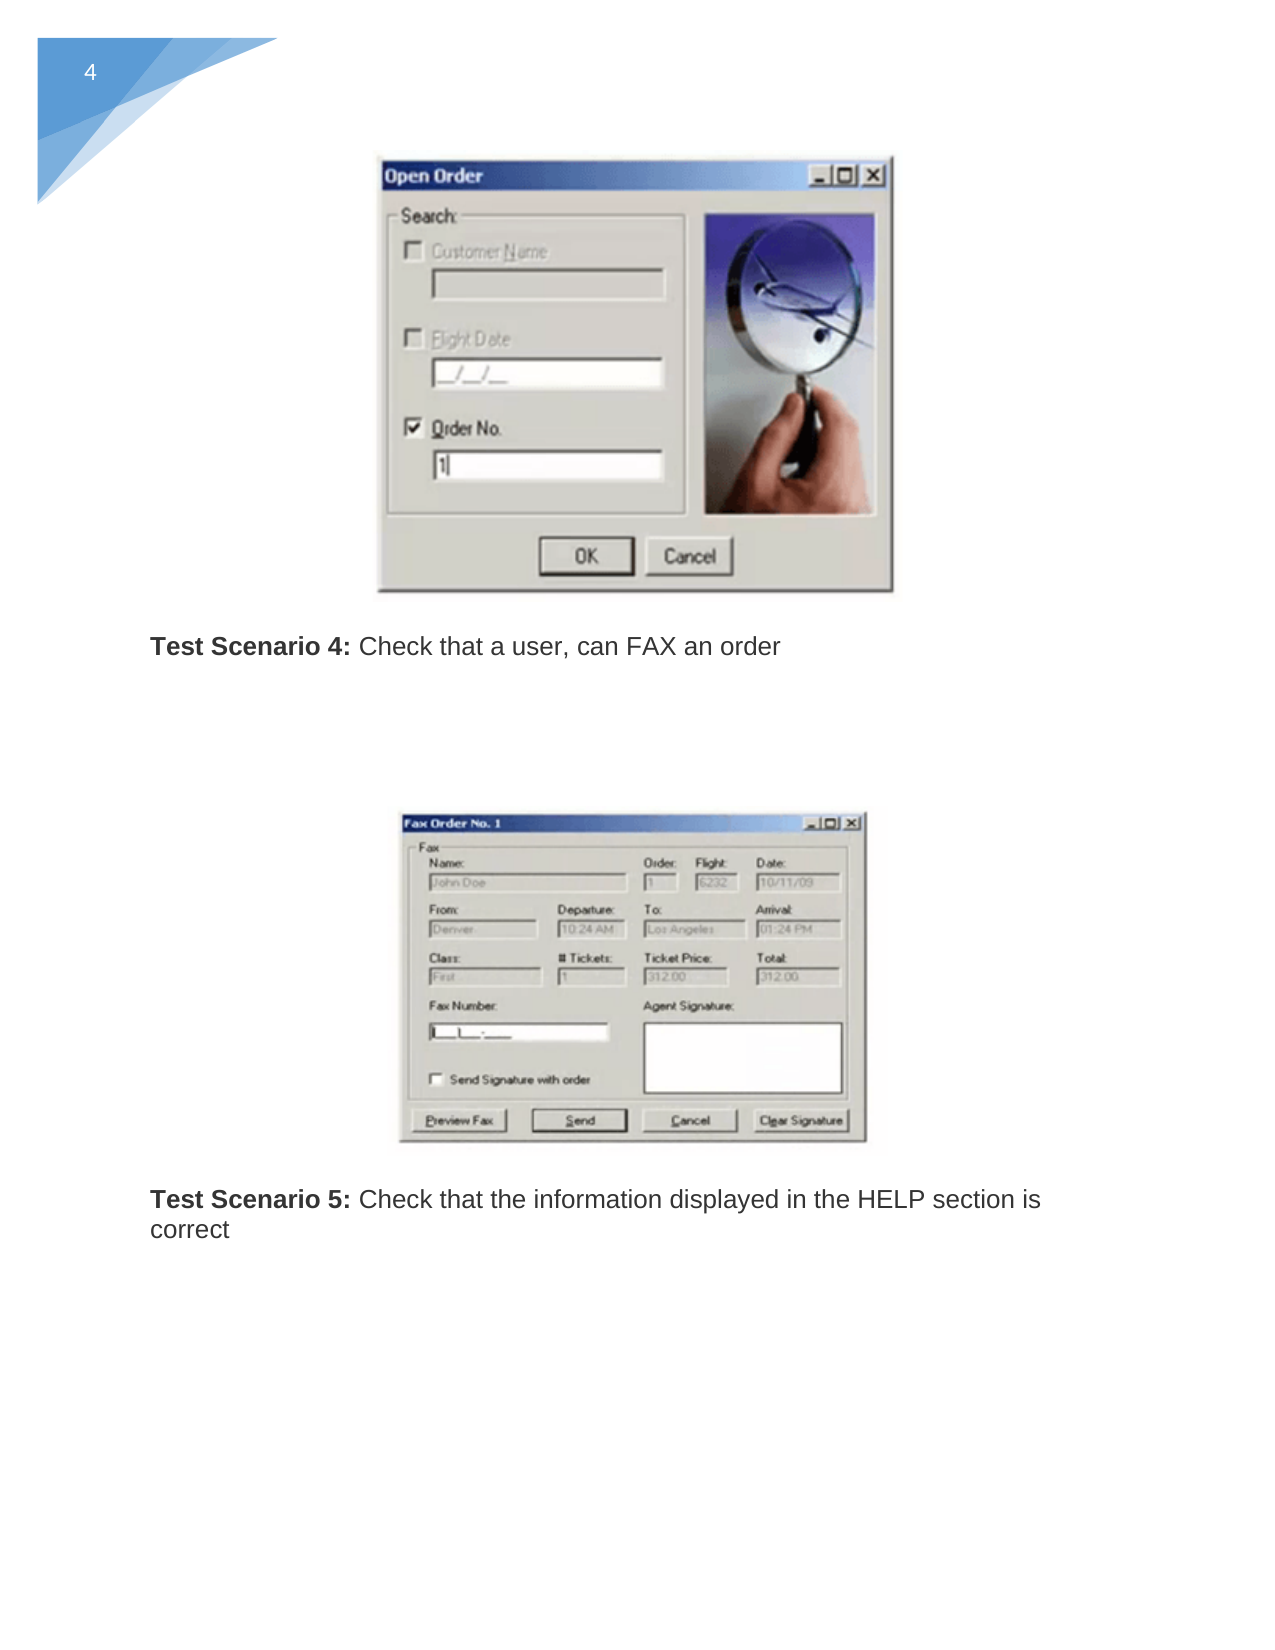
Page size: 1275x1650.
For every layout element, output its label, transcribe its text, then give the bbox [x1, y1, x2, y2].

text Test Scenario 5: Check that the information displayed in the HELP section is correct [150, 1184, 1125, 1244]
picture [387, 806, 888, 1156]
text Test Scenario 4: Check that a user, can FAX an order [150, 631, 1125, 661]
picture [37, 37, 279, 206]
picture [372, 150, 903, 602]
